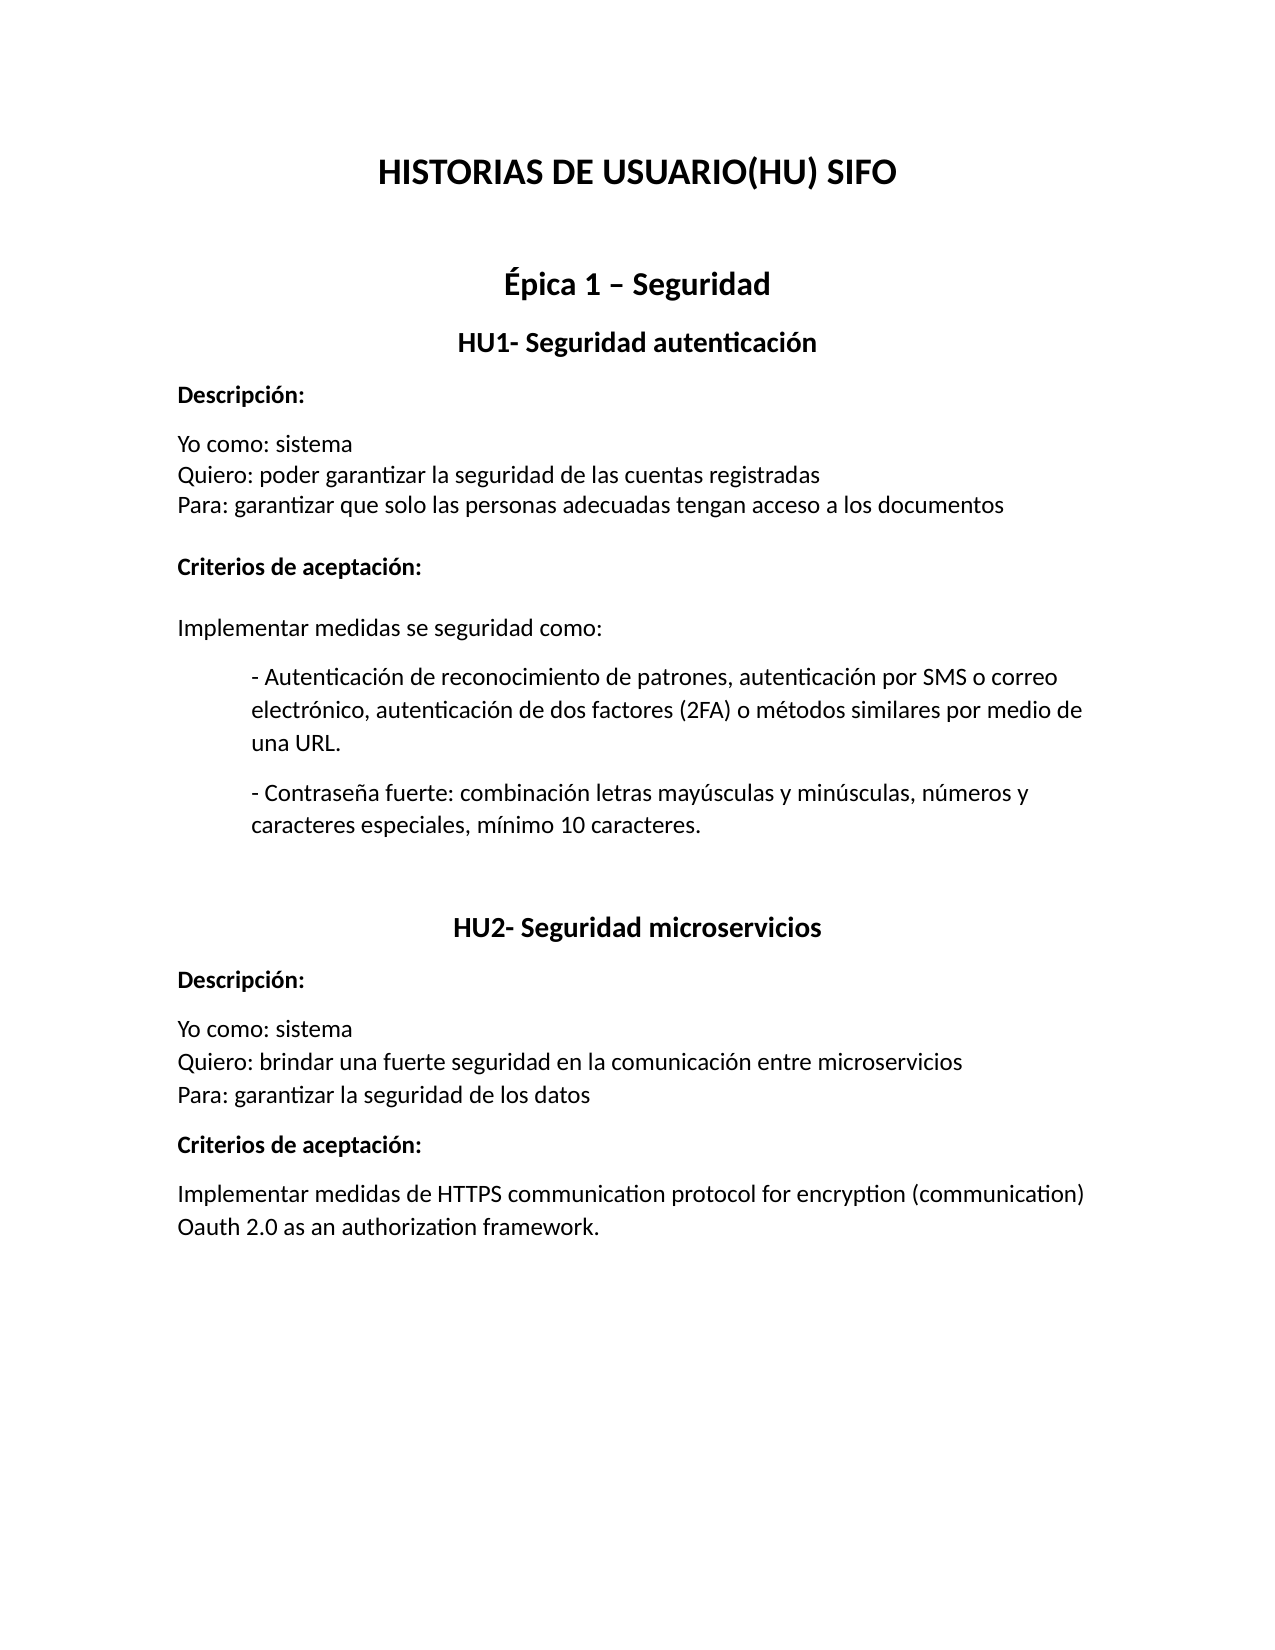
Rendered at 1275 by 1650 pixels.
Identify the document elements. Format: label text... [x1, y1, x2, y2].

text HU2- Seguridad microservicios [177, 909, 1098, 944]
text - Autenticación de reconocimiento de patrones, autenticación por SMS o correo electrónico, autenticación de dos factores (2FA) o métodos similares por medio de una URL. [251, 661, 1098, 758]
text Criterios de aceptación: [177, 551, 1098, 581]
text Implementar medidas de HTTPS communication protocol for encryption (communication) Oauth 2.0 as an authorization framework. [177, 1178, 1098, 1242]
text HISTORIAS DE USUARIO(HU) SIFO [177, 148, 1098, 193]
text - Contraseña fuerte: combinación letras mayúsculas y minúsculas, números y caracteres especiales, mínimo 10 caracteres. [251, 777, 1098, 840]
text Épica 1 – Seguridad [177, 263, 1098, 304]
text HU1- Seguridad autenticación [177, 324, 1098, 359]
text Descripción: [177, 964, 1098, 994]
text Descripción: [177, 379, 1098, 409]
text Yo como: sistema Quiero: brindar una fuerte seguridad en la comunicación entre microservicios Para: garantizar la seguridad de los datos [177, 1013, 1098, 1110]
text Implementar medidas se seguridad como: [177, 612, 1098, 642]
text Yo como: sistema Quiero: poder garantizar la seguridad de las cuentas registradas Para: garantizar que solo las personas adecuadas tengan acceso a los documentos [177, 429, 1098, 520]
text Criterios de aceptación: [177, 1129, 1098, 1159]
